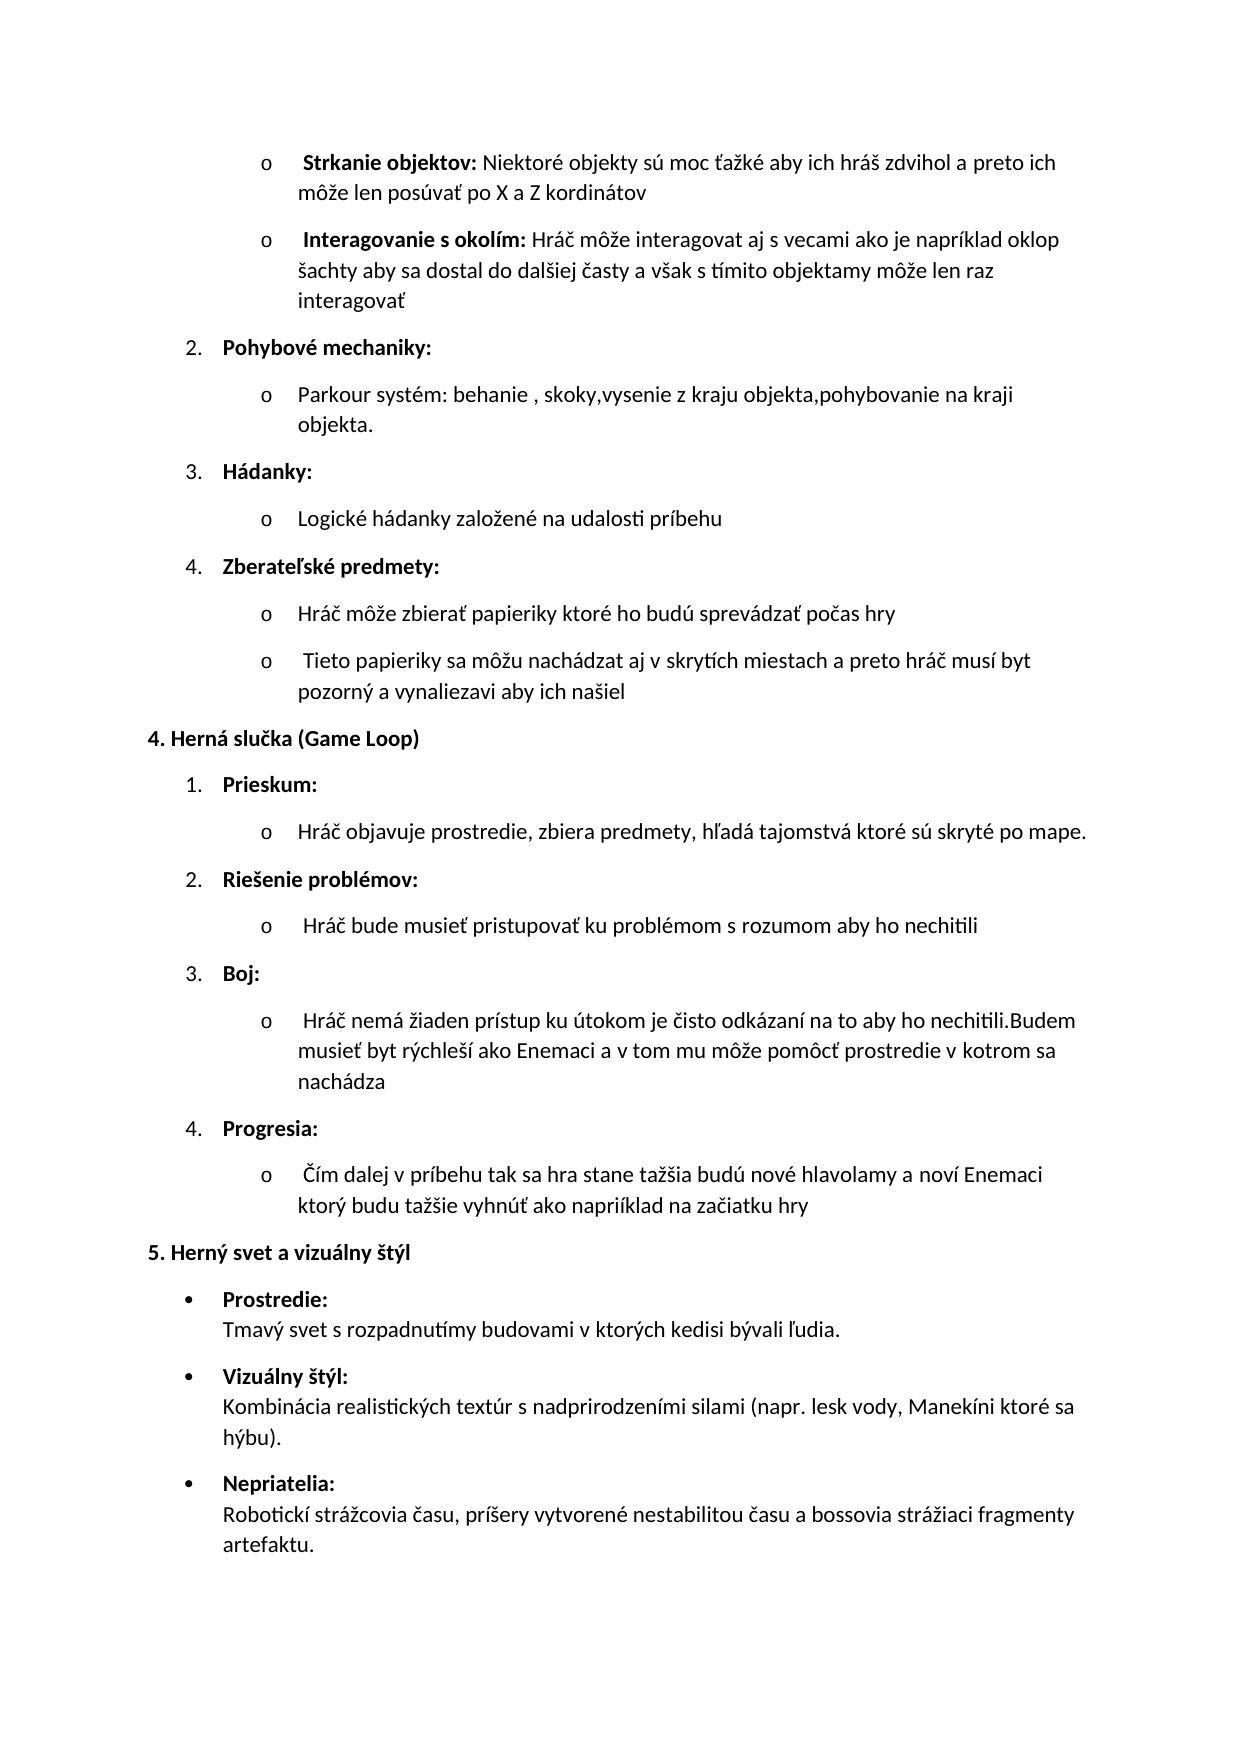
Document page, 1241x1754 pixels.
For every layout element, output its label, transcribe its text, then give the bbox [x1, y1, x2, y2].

list Prostredie: Tmavý svet s rozpadnutímy budovami v ktorých kedisi bývali ľudia. [185, 1285, 1093, 1343]
list Zberateľské predmety: [185, 552, 1093, 580]
list Progresia: [185, 1114, 1093, 1142]
list Riešenie problémov: [185, 865, 1093, 893]
text 4. Herná slučka (Game Loop) [148, 724, 1093, 752]
list Hráč môže zbierať papieriky ktoré ho budú sprevádzať počas hry [260, 599, 1093, 627]
list Vizuálny štýl: Kombinácia realistických textúr s nadprirodzeními silami (napr. lesk vody, Manekíni ktoré sa hýbu). [185, 1362, 1093, 1451]
list Logické hádanky založené na udalosti príbehu [260, 504, 1093, 533]
list Boj: [185, 959, 1093, 987]
list Tieto papieriky sa môžu nachádzat aj v skrytích miestach a preto hráč musí byt pozorný a vynaliezavi aby ich našiel [260, 646, 1093, 705]
list Parkour systém: behanie , skoky,vysenie z kraju objekta,pohybovanie na kraji objekta. [260, 380, 1093, 439]
list Hádanky: [185, 457, 1093, 486]
list Prieskum: [185, 771, 1093, 798]
list Čím dalej v príbehu tak sa hra stane tažšia budú nové hlavolamy a noví Enemaci ktorý budu tažšie vyhnúť ako napriíklad na začiatku hry [260, 1161, 1093, 1219]
list Interagovanie s okolím: Hráč môže interagovat aj s vecami ako je napríklad oklop šachty aby sa dostal do dalšiej časty a však s tímito objektamy môže len raz interagovať [260, 225, 1093, 314]
list Hráč nemá žiaden prístup ku útokom je čisto odkázaní na to aby ho nechitili.Budem musieť byt rýchleší ako Enemaci a v tom mu môže pomôcť prostredie v kotrom sa nachádza [260, 1006, 1093, 1095]
list Hráč objavuje prostredie, zbiera predmety, hľadá tajomstvá ktoré sú skryté po mape. [260, 817, 1093, 846]
list Nepriatelia: Robotickí strážcovia času, príšery vytvorené nestabilitou času a bossovia strážiaci fragmenty artefaktu. [185, 1469, 1093, 1558]
text 5. Herný svet a vizuálny štýl [148, 1238, 1093, 1266]
list Pohybové mechaniky: [185, 333, 1093, 361]
list Hráč bude musieť pristupovať ku problémom s rozumom aby ho nechitili [260, 912, 1093, 940]
list Strkanie objektov: Niektoré objekty sú moc ťažké aby ich hráš zdvihol a preto ich môže len posúvať po X a Z kordinátov [260, 148, 1093, 206]
